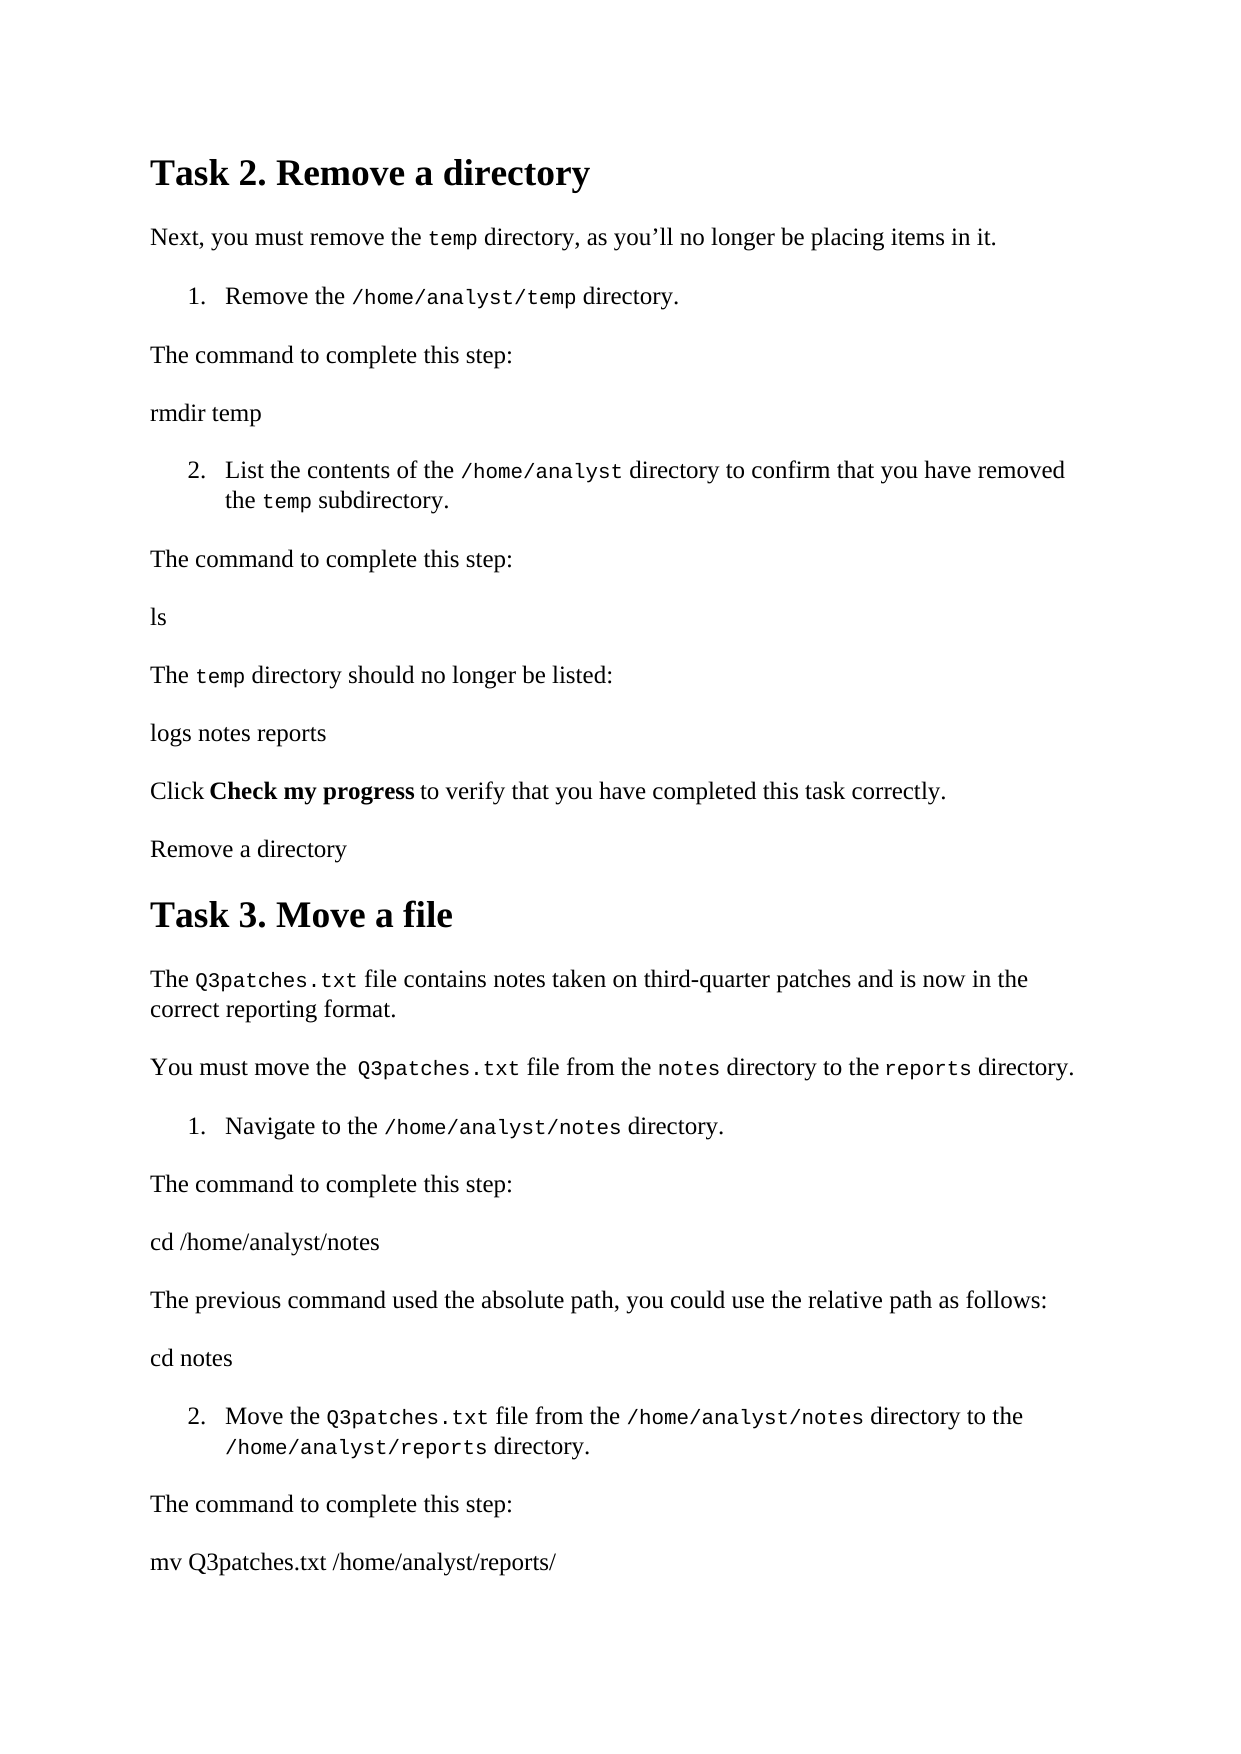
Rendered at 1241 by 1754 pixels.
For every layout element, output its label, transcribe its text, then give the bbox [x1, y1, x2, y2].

text logs notes reports [150, 718, 1090, 747]
list List the contents of the /home/analyst directory to confirm that you have removed the temp subdirectory. [187, 456, 1090, 515]
text cd /home/analyst/notes [150, 1227, 1090, 1256]
text Next, you must remove the temp directory, as you’ll no longer be placing items in it. [150, 222, 1090, 252]
text Task 3. Move a file [150, 892, 1090, 935]
list Remove the /home/analyst/temp directory. [187, 281, 1090, 311]
text Remove a directory [150, 834, 1090, 863]
text mv Q3patches.txt /home/analyst/reports/ [150, 1547, 1090, 1576]
text ls [150, 602, 1090, 631]
text You must move the Q3patches.txt file from the notes directory to the reports directory. [150, 1052, 1090, 1082]
text The command to complete this step: [150, 544, 1090, 573]
text The command to complete this step: [150, 1489, 1090, 1518]
text The command to complete this step: [150, 340, 1090, 368]
text The Q3patches.txt file contains notes taken on third-quarter patches and is now in the correct reporting format. [150, 964, 1090, 1023]
text cd notes [150, 1343, 1090, 1372]
text rmdir temp [150, 398, 1090, 426]
text The temp directory should no longer be listed: [150, 660, 1090, 689]
text The previous command used the absolute path, you could use the relative path as follows: [150, 1285, 1090, 1314]
list Navigate to the /home/analyst/notes directory. [187, 1111, 1090, 1140]
text Task 2. Remove a directory [150, 150, 1090, 193]
list Move the Q3patches.txt file from the /home/analyst/notes directory to the /home/analyst/reports directory. [187, 1401, 1090, 1460]
text Click Check my progress to verify that you have completed this task correctly. [150, 776, 1090, 805]
text The command to complete this step: [150, 1169, 1090, 1198]
